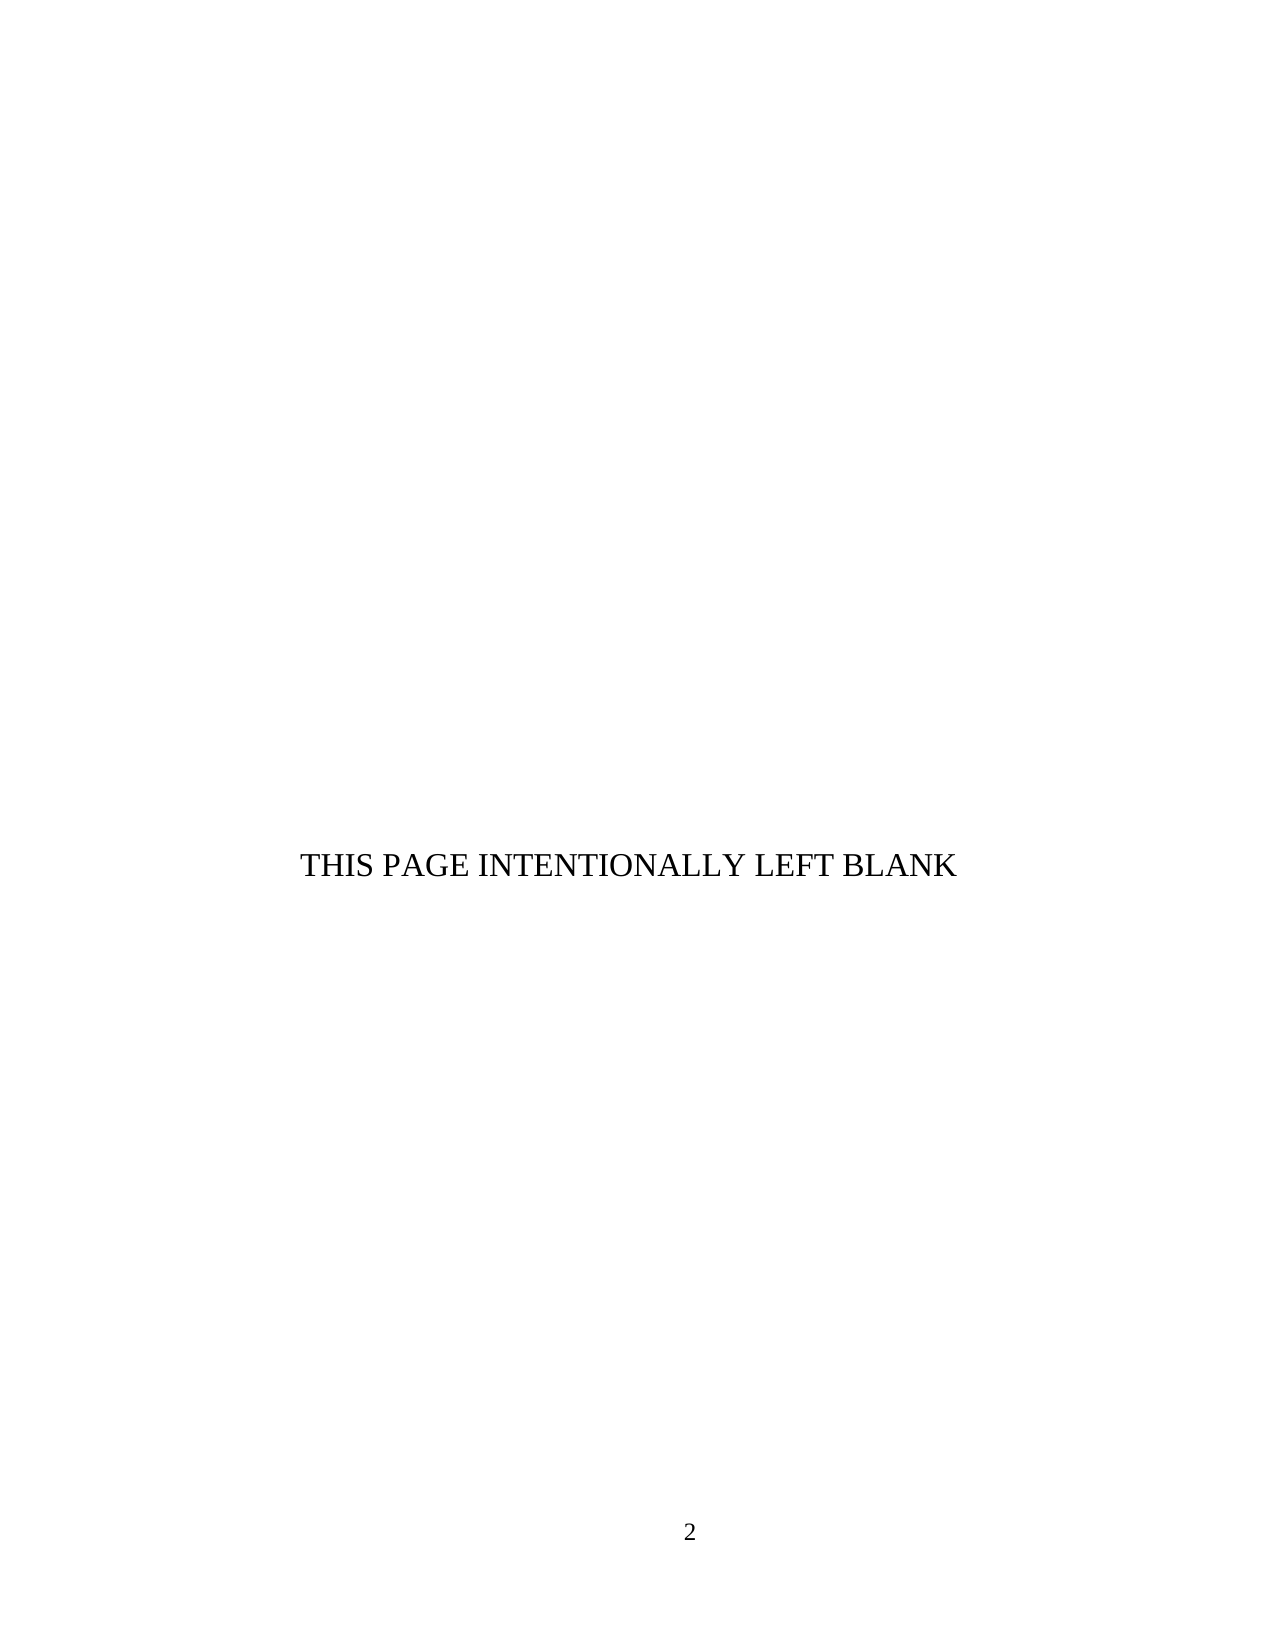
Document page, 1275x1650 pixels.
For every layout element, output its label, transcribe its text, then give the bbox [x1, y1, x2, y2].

text THIS PAGE INTENTIONALLY LEFT BLANK [300, 845, 1080, 883]
